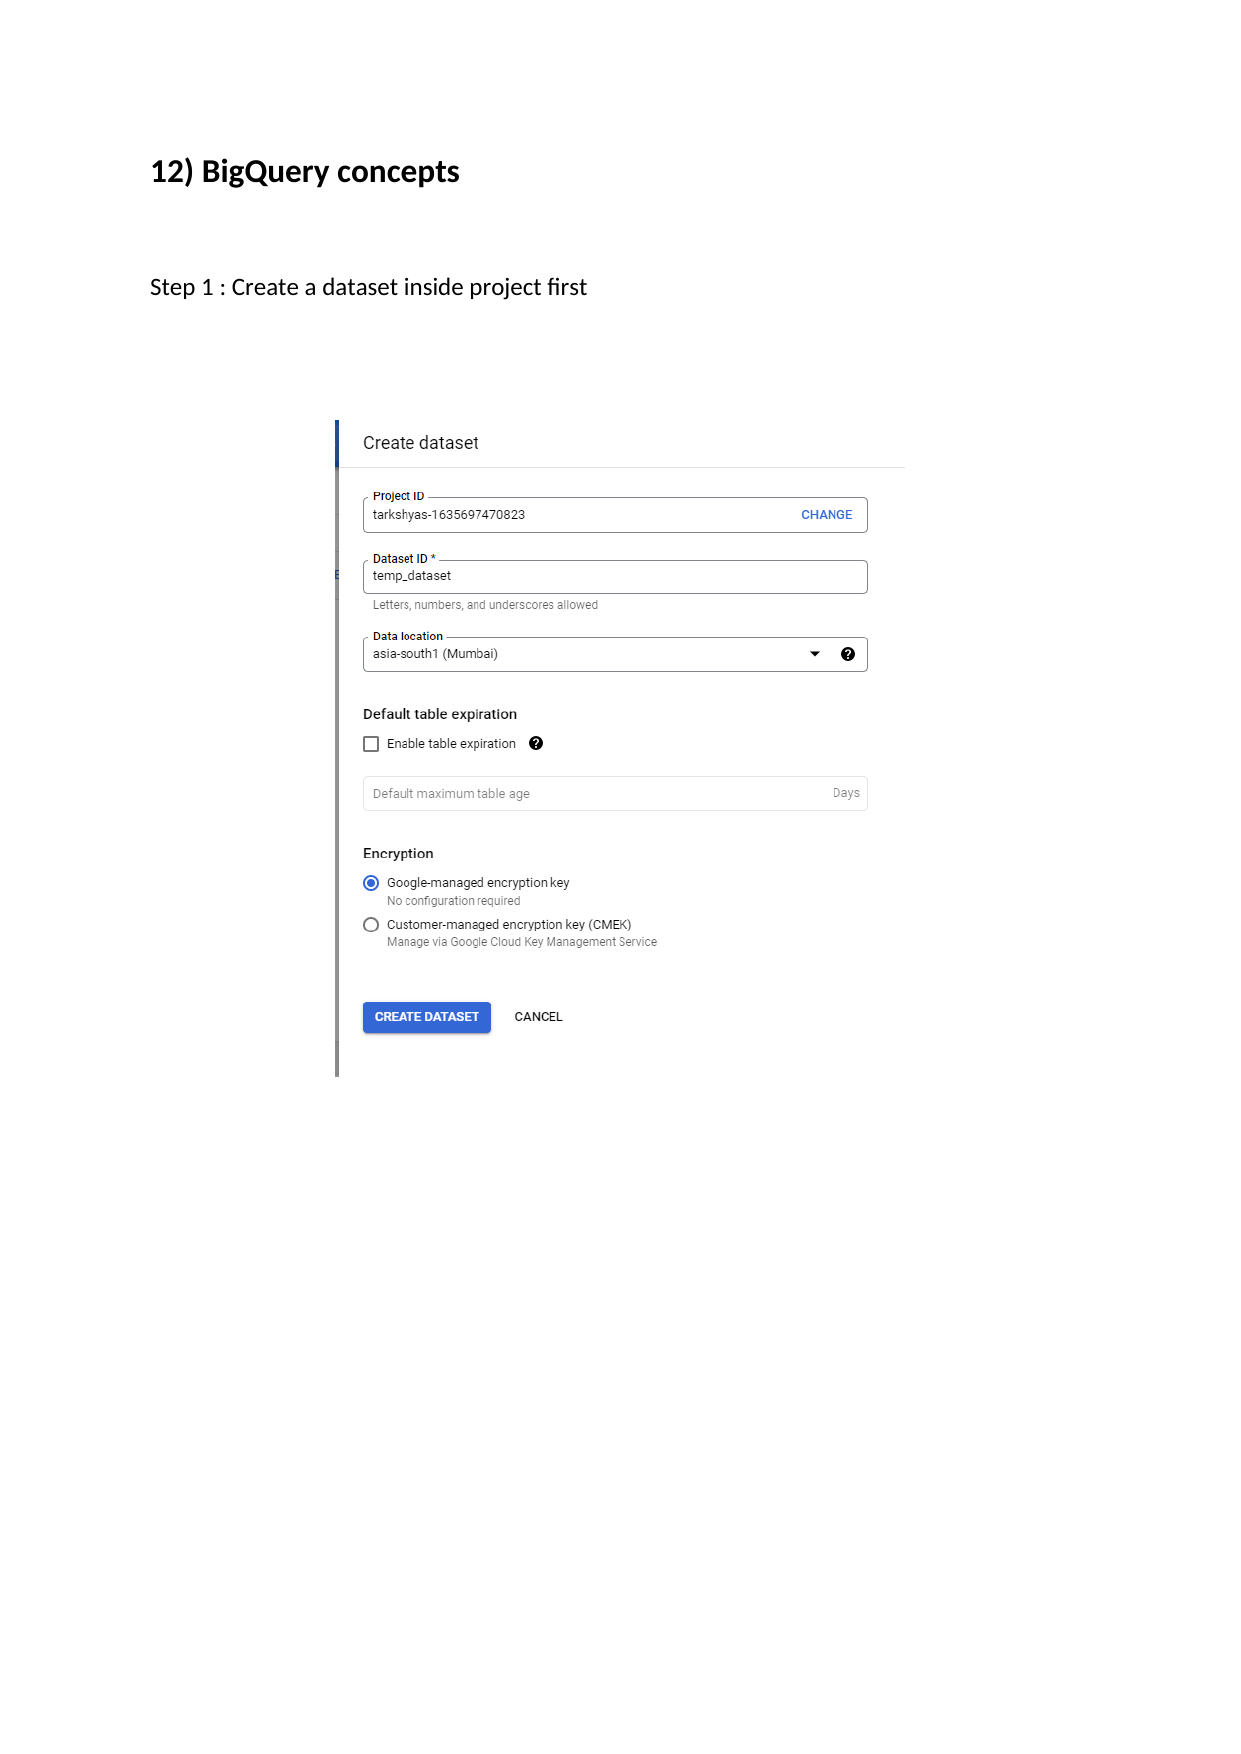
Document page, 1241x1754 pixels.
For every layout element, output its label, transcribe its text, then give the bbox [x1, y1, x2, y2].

picture [335, 420, 906, 1077]
text Step 1 : Create a dataset inside project first [150, 271, 1090, 302]
text 12) BigQuery concepts [150, 150, 1090, 191]
